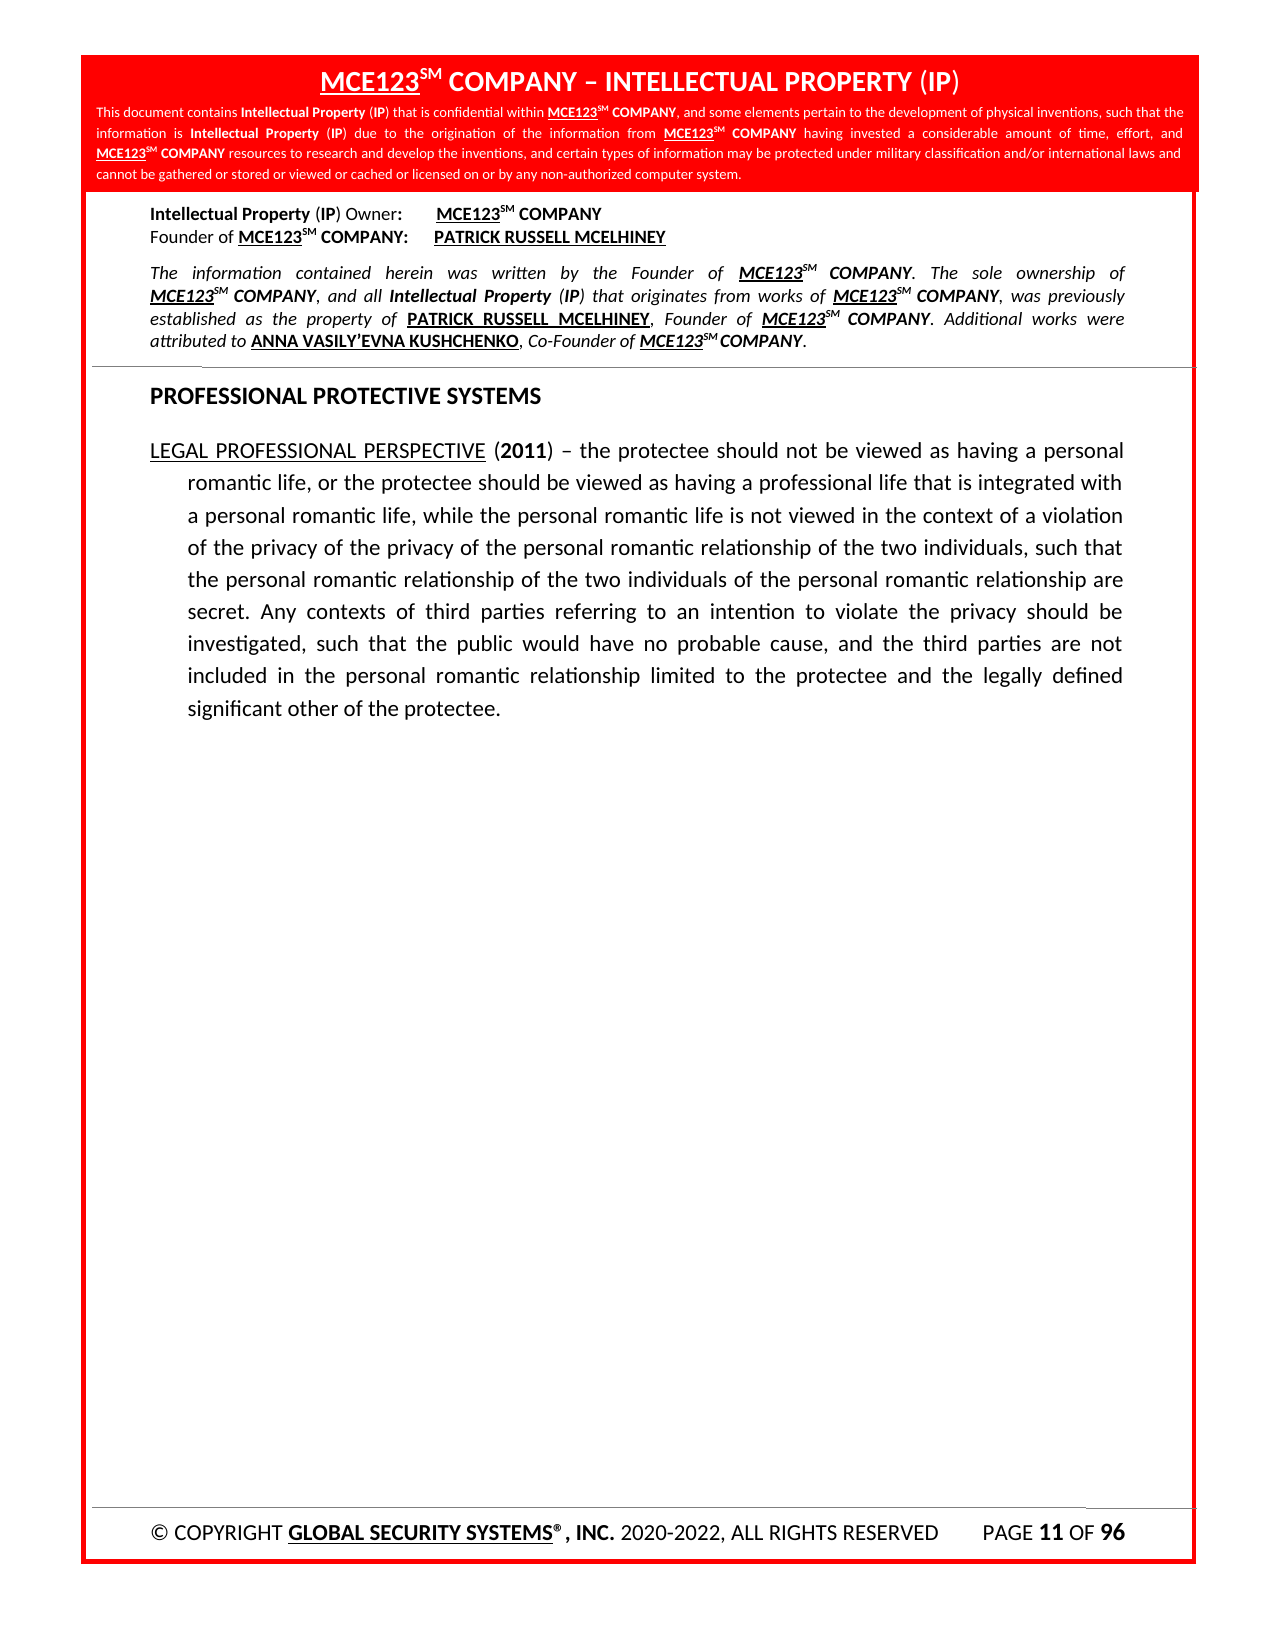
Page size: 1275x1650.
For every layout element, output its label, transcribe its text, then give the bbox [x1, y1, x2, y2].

text PROFESSIONAL PROTECTIVE SYSTEMS [150, 381, 1125, 411]
text LEGAL PROFESSIONAL PERSPECTIVE (2011) – the protectee should not be viewed as having a personal romantic life, or the protectee should be viewed as having a professional life that is integrated with a personal romantic life, while the personal romantic life is not viewed in the context of a violation of the privacy of the privacy of the personal romantic relationship of the two individuals, such that the personal romantic relationship of the two individuals of the personal romantic relationship are secret. Any contexts of third parties referring to an intention to violate the privacy should be investigated, such that the public would have no probable cause, and the third parties are not included in the personal romantic relationship limited to the protectee and the legally defined significant other of the protectee. [150, 436, 1125, 722]
